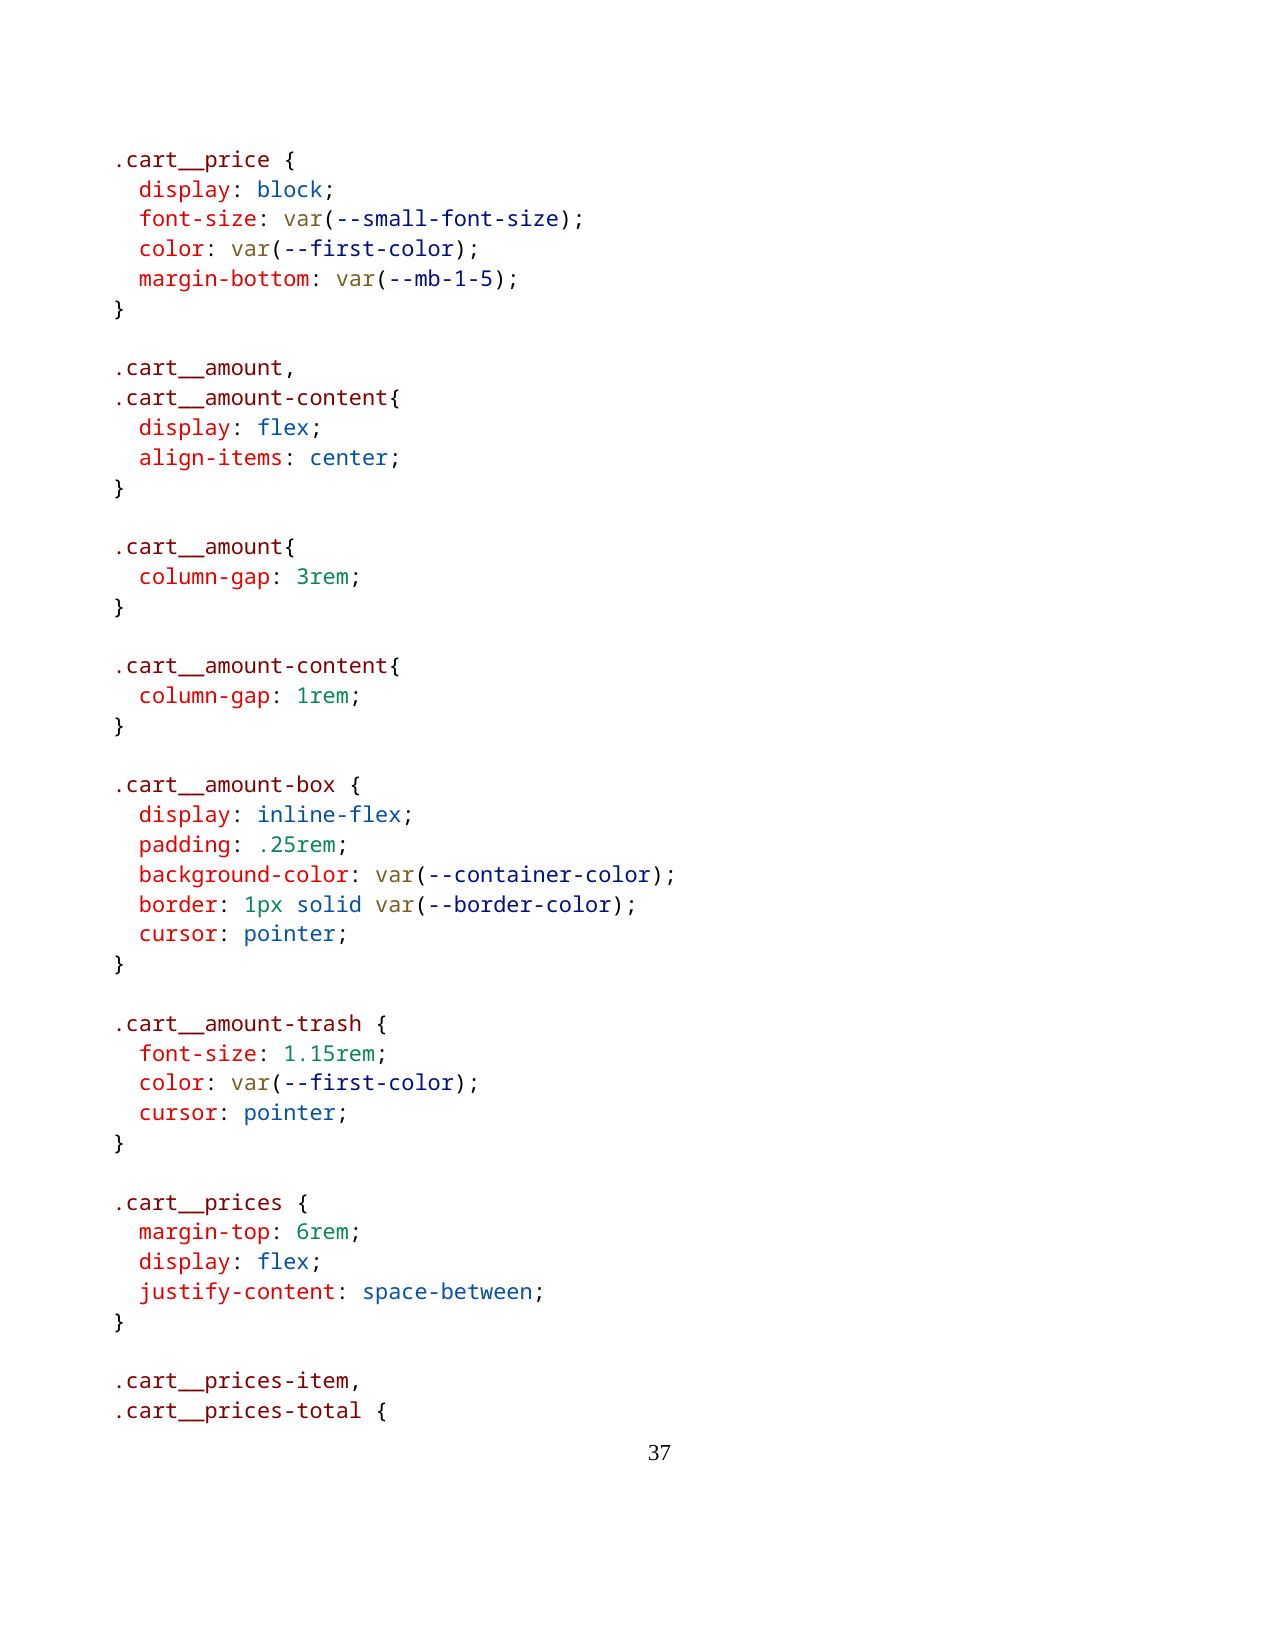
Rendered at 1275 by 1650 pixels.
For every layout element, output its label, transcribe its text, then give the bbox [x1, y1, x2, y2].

text display: flex; [112, 412, 1206, 442]
text } [112, 471, 1206, 501]
text .cart__price { [112, 144, 1206, 173]
text justify-content: space-between; [112, 1276, 1206, 1306]
text margin-bottom: var(--mb-1-5); [112, 263, 1206, 293]
text display: flex; [112, 1246, 1206, 1276]
text border: 1px solid var(--border-color); [112, 888, 1206, 918]
text font-size: 1.15rem; [112, 1037, 1206, 1067]
text column-gap: 1rem; [112, 680, 1206, 710]
text cursor: pointer; [112, 1097, 1206, 1127]
text font-size: var(--small-font-size); [112, 203, 1206, 233]
text .cart__prices { [112, 1186, 1206, 1216]
text display: inline-flex; [112, 799, 1206, 829]
text .cart__amount{ [112, 531, 1206, 561]
text } [112, 710, 1206, 739]
text margin-top: 6rem; [112, 1216, 1206, 1246]
text .cart__amount-trash { [112, 1008, 1206, 1037]
text column-gap: 3rem; [112, 561, 1206, 591]
text display: block; [112, 173, 1206, 203]
text .cart__amount, [112, 352, 1206, 382]
text color: var(--first-color); [112, 1067, 1206, 1097]
text } [112, 1306, 1206, 1335]
text cursor: pointer; [112, 918, 1206, 948]
text .cart__prices-item, [112, 1365, 1206, 1395]
text } [112, 293, 1206, 322]
text .cart__amount-content{ [112, 650, 1206, 680]
text .cart__amount-content{ [112, 382, 1206, 412]
text background-color: var(--container-color); [112, 859, 1206, 888]
text .cart__amount-box { [112, 769, 1206, 799]
text } [112, 1127, 1206, 1157]
text align-items: center; [112, 442, 1206, 471]
text .cart__prices-total { [112, 1395, 1206, 1425]
text } [112, 591, 1206, 620]
text padding: .25rem; [112, 829, 1206, 859]
text } [112, 948, 1206, 978]
text color: var(--first-color); [112, 233, 1206, 263]
